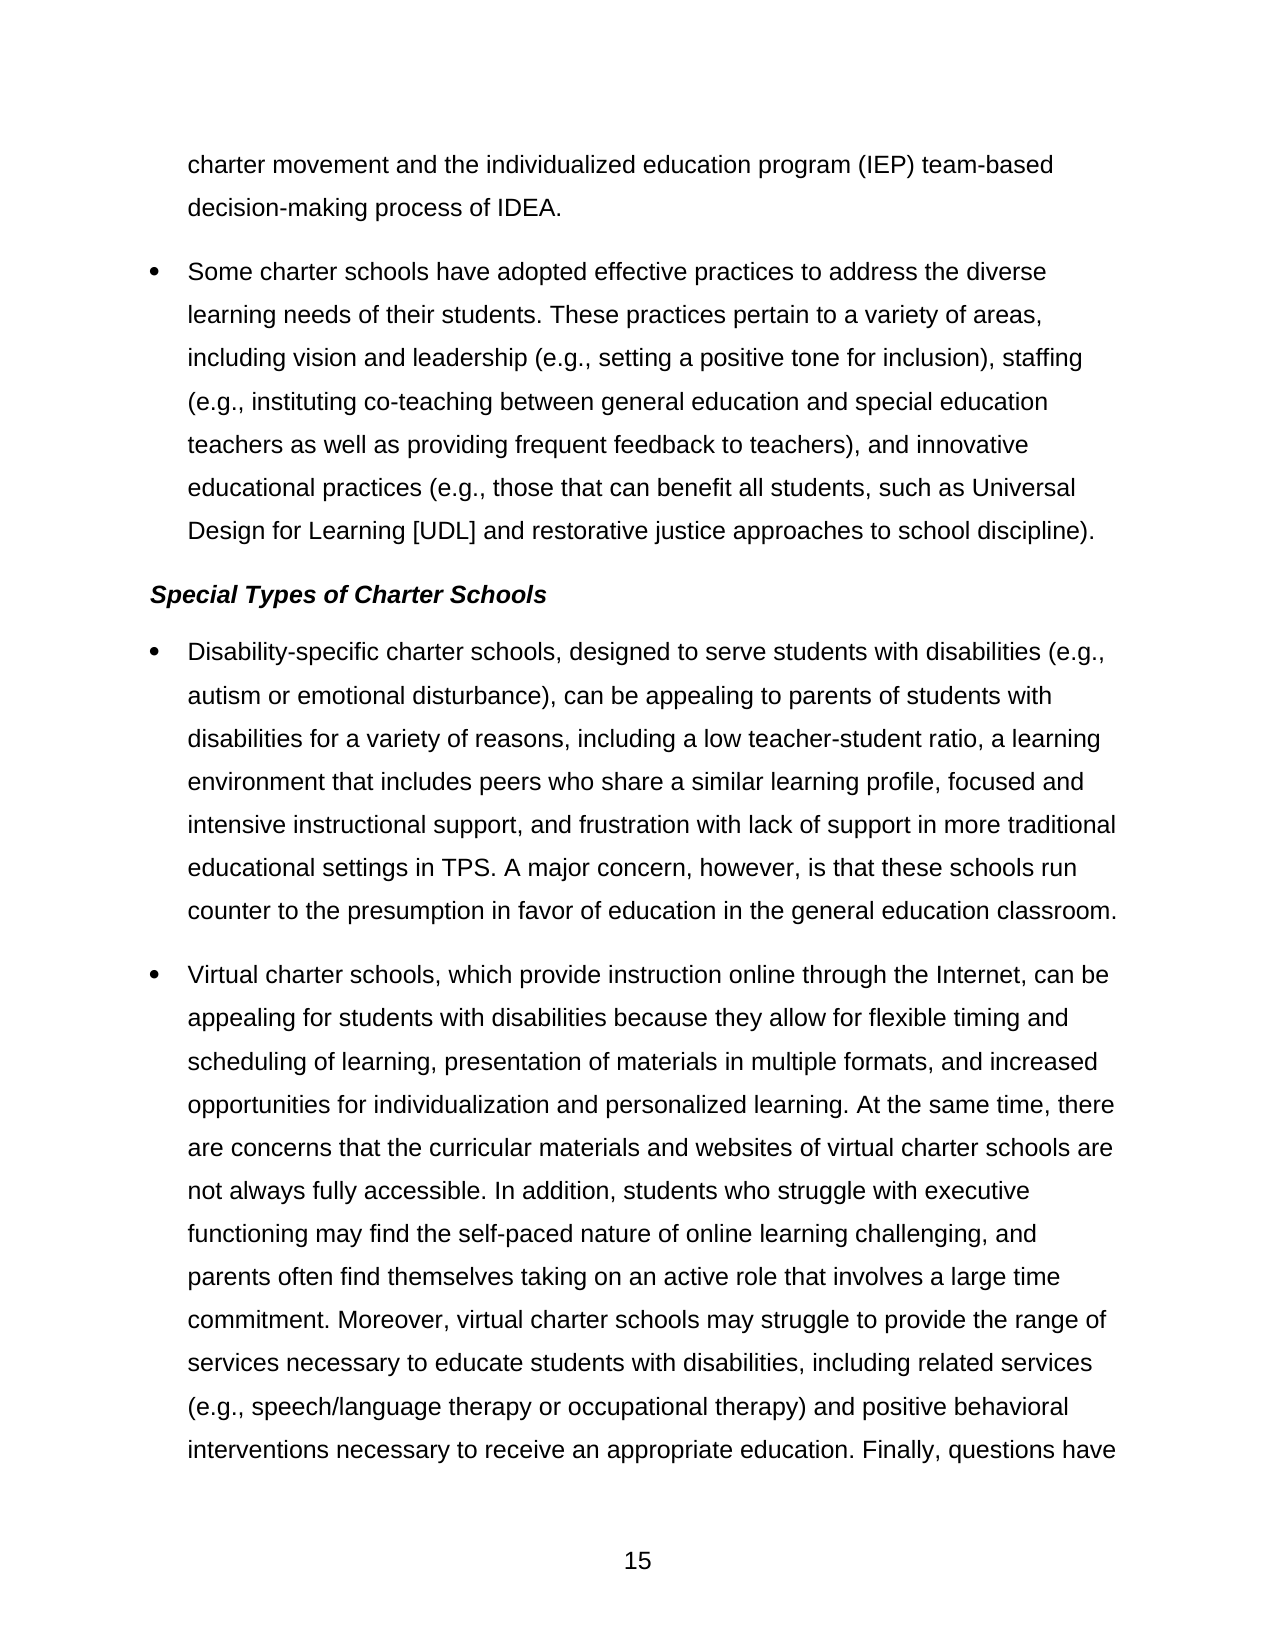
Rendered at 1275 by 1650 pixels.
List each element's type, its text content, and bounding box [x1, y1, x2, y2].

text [150, 150, 1125, 222]
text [150, 960, 1125, 1463]
subtitle Special Types of Charter Schools [150, 580, 1125, 609]
text Disability-specific charter schools, designed to serve students with disabilities (e.g., autism or emotional disturbance), can be appealing to parents of students with disabilities for a variety of reasons, including a low teacher-student ratio, a learning environment that includes peers who share a similar learning profile, focused and intensive instructional support, and frustration with lack of support in more traditional educational settings in TPS. A major concern, however, is that these schools run counter to the presumption in favor of education in the general education classroom. [150, 637, 1125, 925]
text Some charter schools have adopted effective practices to address the diverse learning needs of their students. These practices pertain to a variety of areas, including vision and leadership (e.g., setting a positive tone for inclusion), staffing (e.g., instituting co-teaching between general education and special education teachers as well as providing frequent feedback to teachers), and innovative educational practices (e.g., those that can benefit all students, such as Universal Design for Learning [UDL] and restorative justice approaches to school discipline). [150, 257, 1125, 545]
